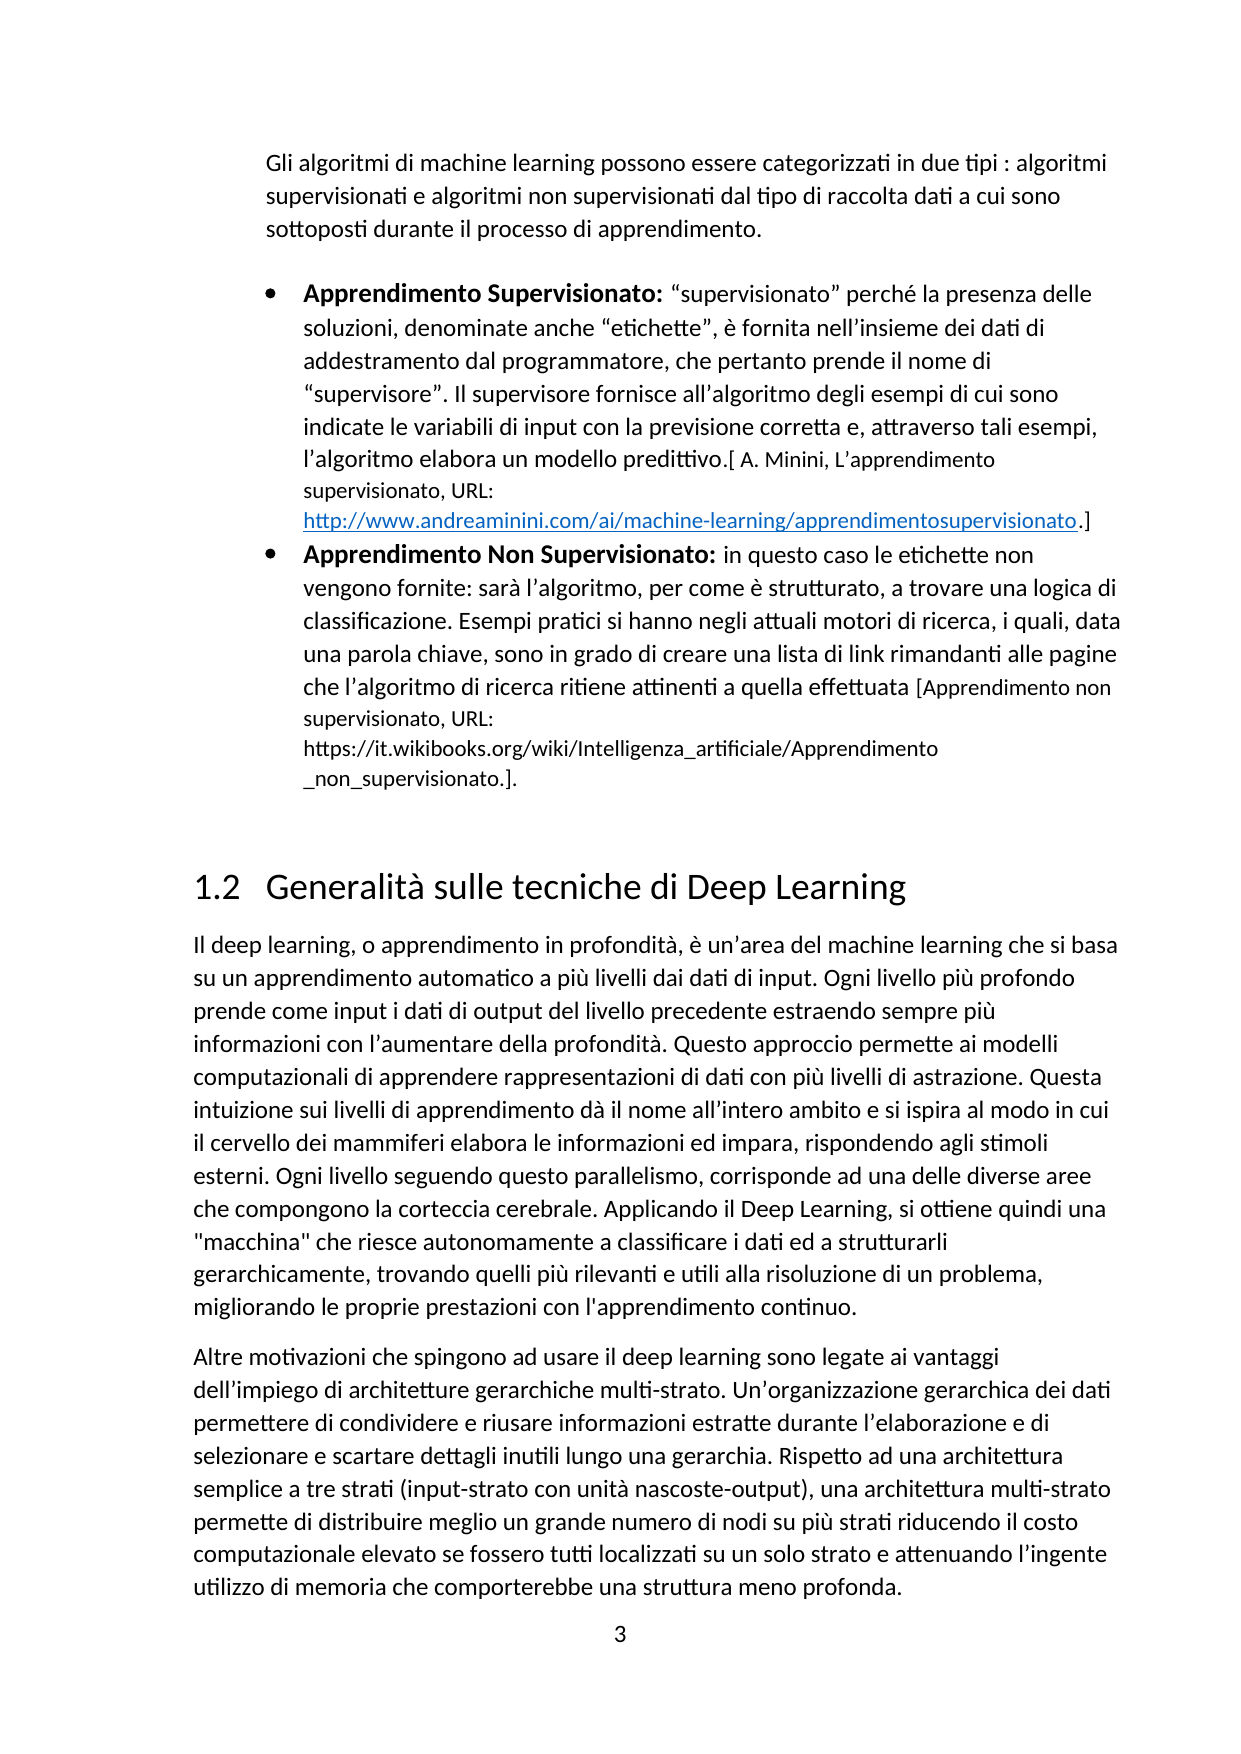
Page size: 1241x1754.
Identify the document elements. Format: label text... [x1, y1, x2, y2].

list Gli algoritmi di machine learning possono essere categorizzati in due tipi : algoritmi supervisionati e algoritmi non supervisionati dal tipo di raccolta dati a cui sono sottoposti durante il processo di apprendimento. [266, 148, 1122, 244]
text Altre motivazioni che spingono ad usare il deep learning sono legate ai vantaggi dell’impiego di architetture gerarchiche multi-strato. Un’organizzazione gerarchica dei dati permettere di condividere e riusare informazioni estratte durante l’elaborazione e di selezionare e scartare dettagli inutili lungo una gerarchia. Rispetto ad una architettura semplice a tre strati (input-strato con unità nascoste-output), una architettura multi-strato permette di distribuire meglio un grande numero di nodi su più strati riducendo il costo computazionale elevato se fossero tutti localizzati su un solo strato e attenuando l’ingente utilizzo di memoria che comporterebbe una struttura meno profonda. [193, 1341, 1122, 1602]
list Apprendimento Non Supervisionato: in questo caso le etichette non vengono fornite: sarà l’algoritmo, per come è strutturato, a trovare una logica di classificazione. Esempi pratici si hanno negli attuali motori di ricerca, i quali, data una parola chiave, sono in grado di creare una lista di link rimandanti alle pagine che l’algoritmo di ricerca ritiene attinenti a quella effettuata [Apprendimento non supervisionato, URL: https://it.wikibooks.org/wiki/Intelligenza_artificiale/Apprendimento _non_supervisionato.]. [266, 537, 1122, 792]
list Apprendimento Supervisionato: “supervisionato” perché la presenza delle soluzioni, denominate anche “etichette”, è fornita nell’insieme dei dati di addestramento dal programmatore, che pertanto prende il nome di “supervisore”. Il supervisore fornisce all’algoritmo degli esempi di cui sono indicate le variabili di input con la previsione corretta e, attraverso tali esempi, l’algoritmo elabora un modello predittivo.[ A. Minini, L’apprendimento supervisionato, URL: http://www.andreaminini.com/ai/machine-learning/apprendimentosupervisionato.] [266, 277, 1122, 534]
list Generalità sulle tecniche di Deep Learning [193, 863, 1122, 909]
text Il deep learning, o apprendimento in profondità, è un’area del machine learning che si basa su un apprendimento automatico a più livelli dai dati di input. Ogni livello più profondo prende come input i dati di output del livello precedente estraendo sempre più informazioni con l’aumentare della profondità. Questo approccio permette ai modelli computazionali di apprendere rappresentazioni di dati con più livelli di astrazione. Questa intuizione sui livelli di apprendimento dà il nome all’intero ambito e si ispira al modo in cui il cervello dei mammiferi elabora le informazioni ed impara, rispondendo agli stimoli esterni. Ogni livello seguendo questo parallelismo, corrisponde ad una delle diverse aree che compongono la corteccia cerebrale. Applicando il Deep Learning, si ottiene quindi una "macchina" che riesce autonomamente a classificare i dati ed a strutturarli gerarchicamente, trovando quelli più rilevanti e utili alla risoluzione di un problema, migliorando le proprie prestazioni con l'apprendimento continuo. [193, 929, 1122, 1322]
